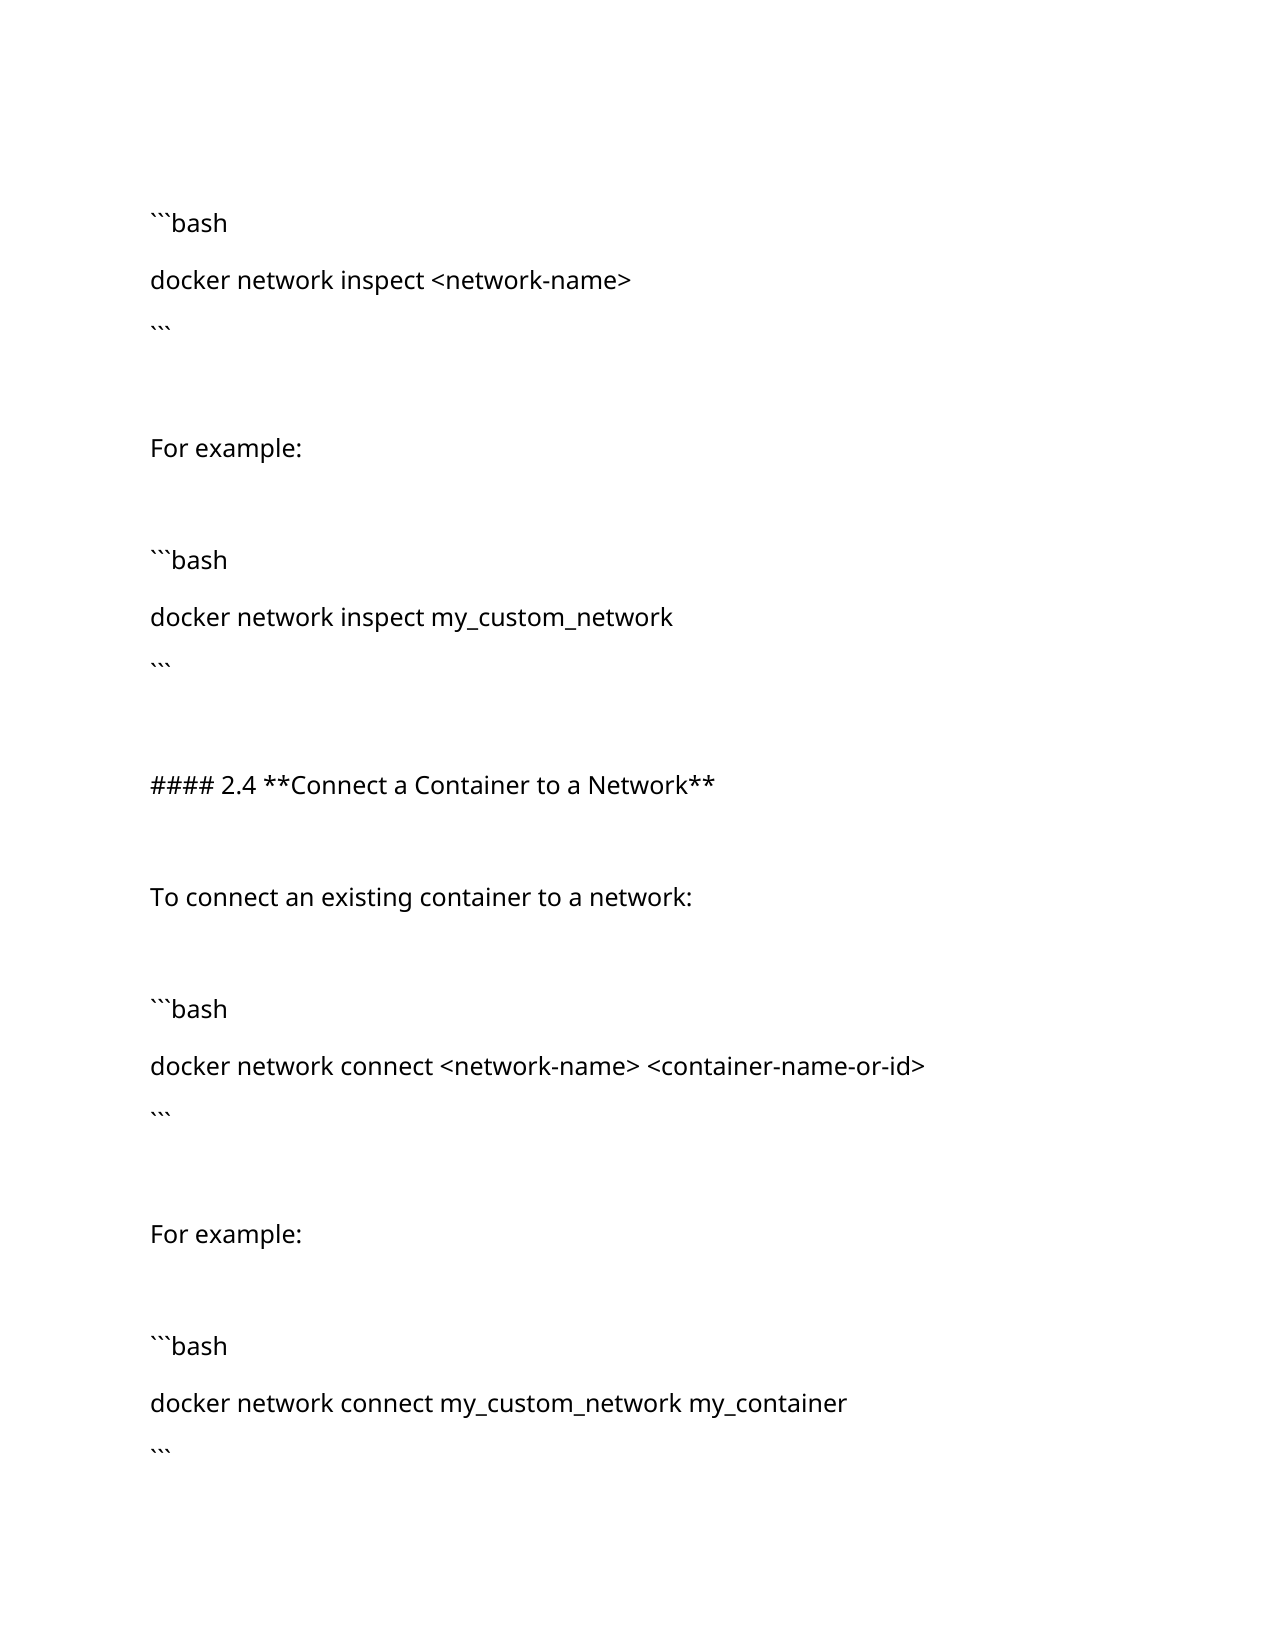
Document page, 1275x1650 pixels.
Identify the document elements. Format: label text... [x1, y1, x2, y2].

text To connect an existing container to a network: [150, 880, 1125, 914]
text #### 2.4 **Connect a Container to a Network** [150, 768, 1125, 802]
text docker network inspect <network-name> [150, 262, 1125, 296]
text ``` [150, 1441, 1125, 1475]
text For example: [150, 1217, 1125, 1251]
text For example: [150, 431, 1125, 465]
text docker network connect <network-name> <container-name-or-id> [150, 1048, 1125, 1082]
text ``` [150, 655, 1125, 689]
text ```bash [150, 206, 1125, 240]
text ```bash [150, 1329, 1125, 1363]
text ``` [150, 318, 1125, 352]
text ```bash [150, 992, 1125, 1026]
text docker network connect my_custom_network my_container [150, 1385, 1125, 1419]
text docker network inspect my_custom_network [150, 599, 1125, 633]
text ``` [150, 1104, 1125, 1138]
text ```bash [150, 543, 1125, 577]
